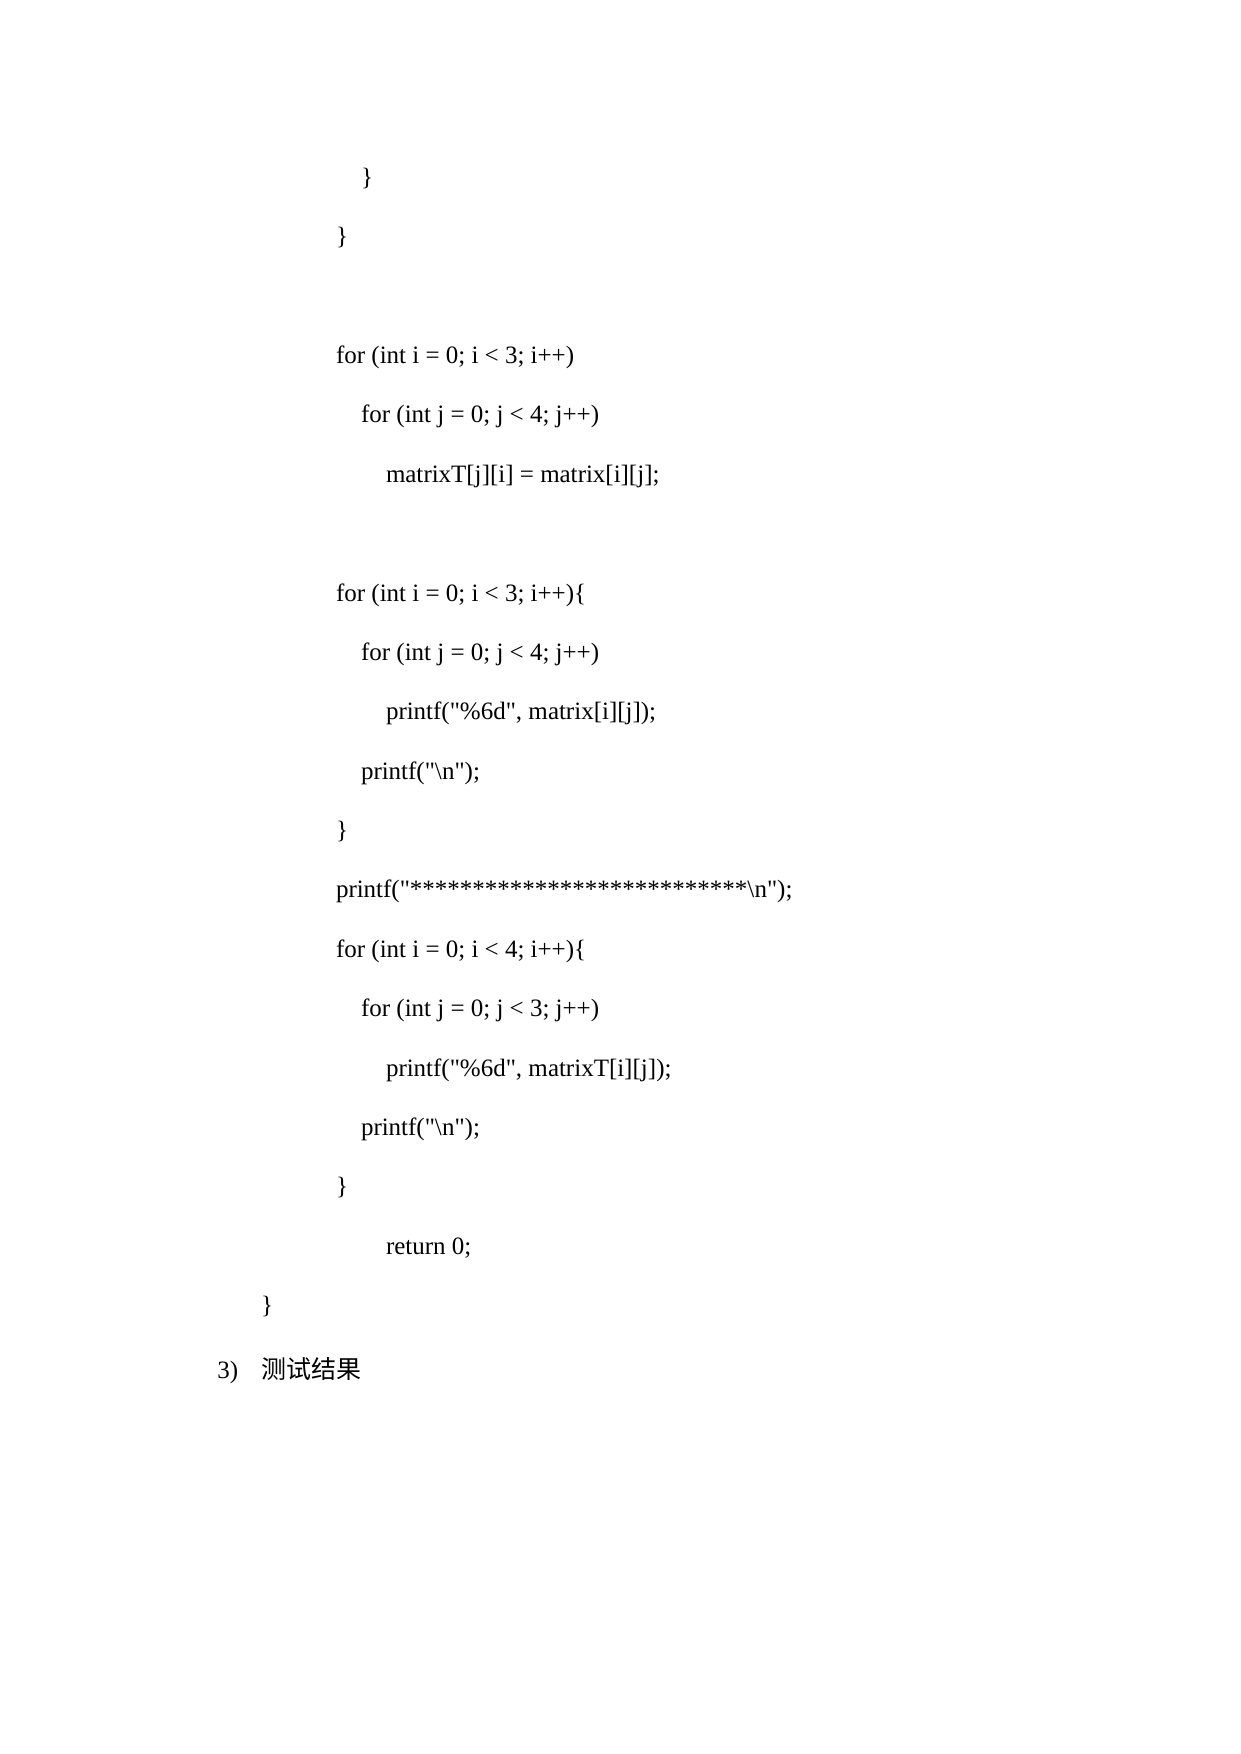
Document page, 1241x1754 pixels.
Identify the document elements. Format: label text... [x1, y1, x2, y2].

text } [261, 1290, 1053, 1319]
text return 0; [261, 1231, 1053, 1259]
text } [261, 221, 1053, 250]
text } [261, 1171, 1053, 1200]
text printf("\n"); [261, 756, 1053, 784]
text printf("\n"); [261, 1112, 1053, 1141]
text for (int i = 0; i < 4; i++){ [261, 934, 1053, 963]
text } [261, 162, 1053, 191]
text for (int i = 0; i < 3; i++) [261, 340, 1053, 369]
text matrixT[j][i] = matrix[i][j]; [261, 459, 1053, 488]
text for (int j = 0; j < 4; j++) [261, 399, 1053, 428]
text printf("%6d", matrixT[i][j]); [261, 1053, 1053, 1081]
text for (int i = 0; i < 3; i++){ [261, 578, 1053, 606]
text printf("%6d", matrix[i][j]); [261, 696, 1053, 725]
list 测试结果 [217, 1349, 1053, 1386]
text } [261, 815, 1053, 844]
text printf("***************************\n"); [261, 874, 1053, 903]
text for (int j = 0; j < 4; j++) [261, 637, 1053, 666]
text for (int j = 0; j < 3; j++) [261, 993, 1053, 1022]
